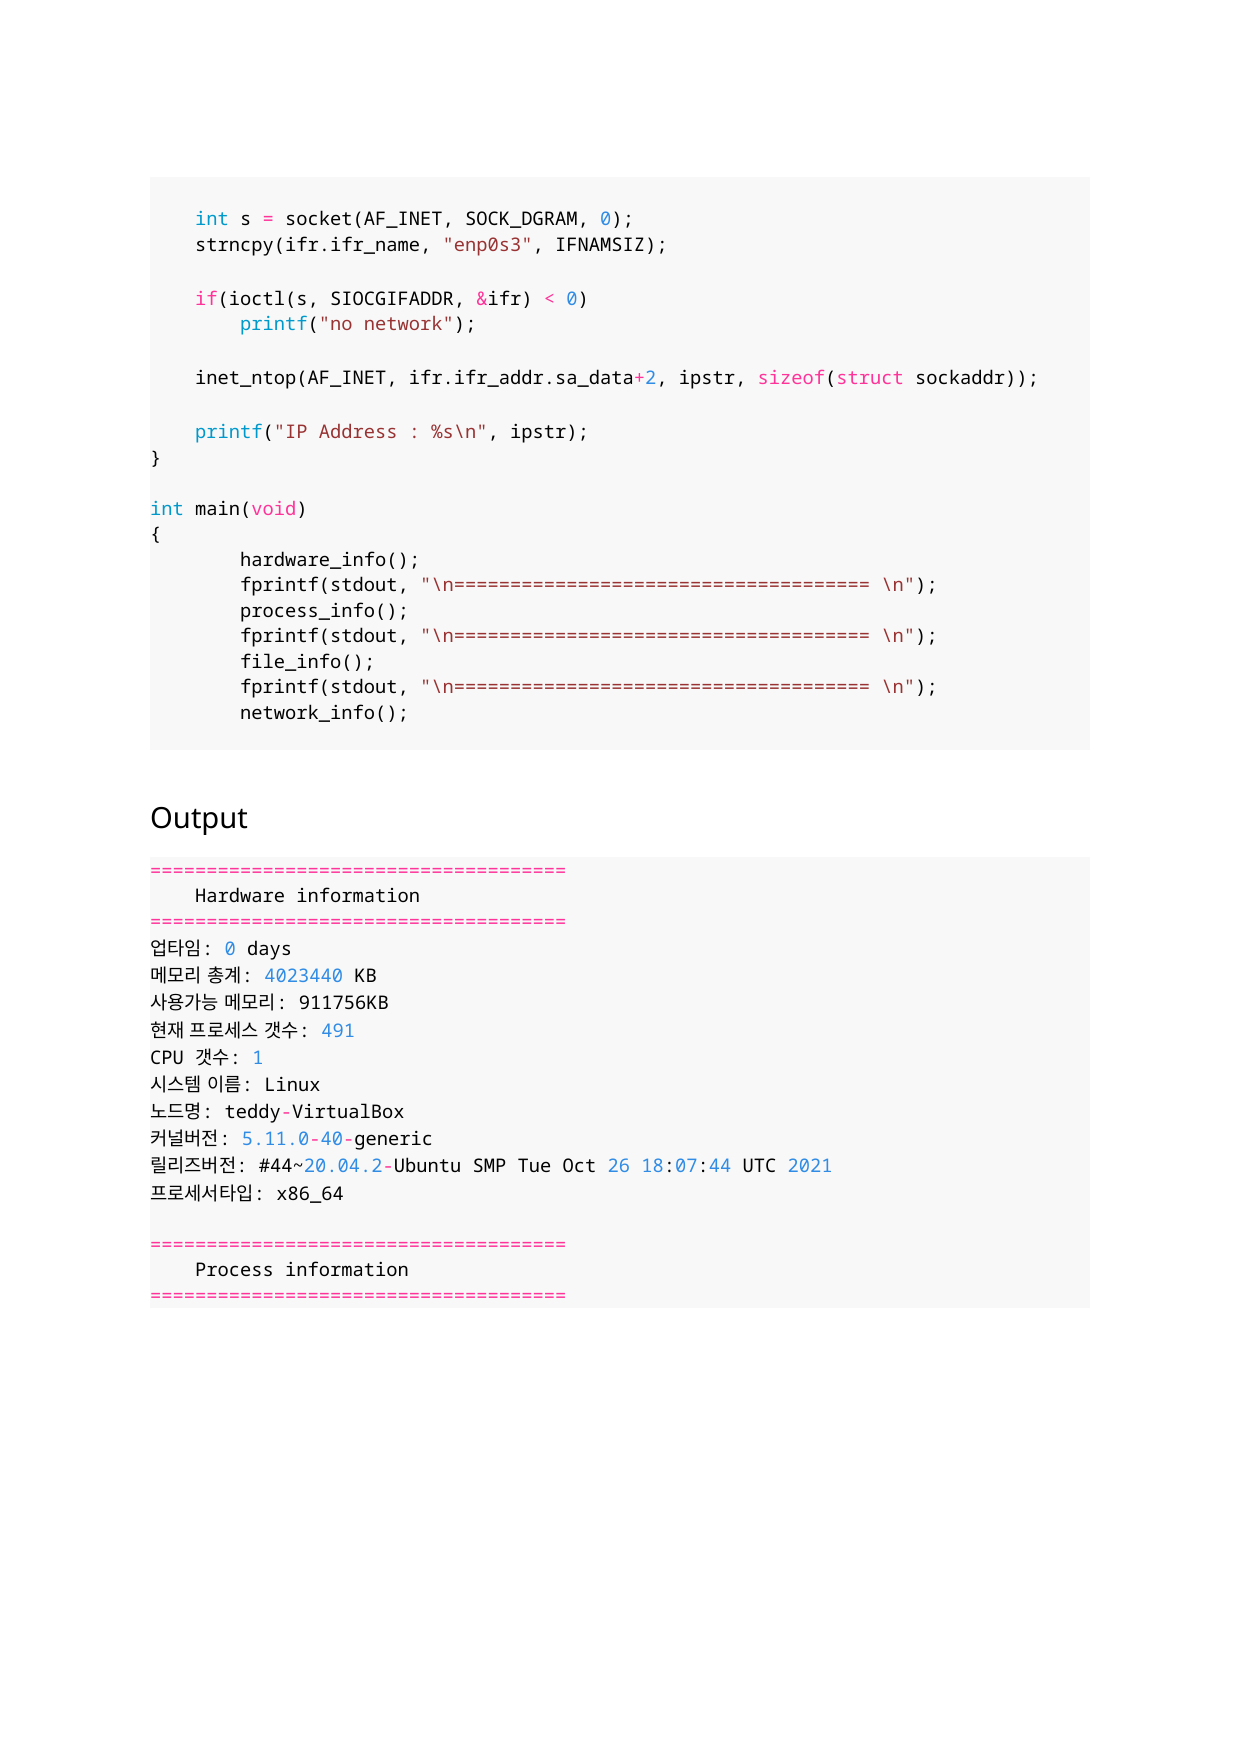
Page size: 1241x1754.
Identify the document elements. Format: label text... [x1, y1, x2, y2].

text 사용가능 메모리: 911756KB [150, 988, 1090, 1015]
text Hardware information [150, 883, 1090, 908]
text Process information [150, 1257, 1090, 1282]
text 릴리즈버전: #44~20.04.2-Ubuntu SMP Tue Oct 26 18:07:44 UTC 2021 [150, 1151, 1090, 1178]
text 노드명: teddy-VirtualBox [150, 1097, 1090, 1124]
text network_info(); [150, 699, 1090, 725]
text int s = socket(AF_INET, SOCK_DGRAM, 0); [150, 206, 1090, 231]
text inet_ntop(AF_INET, ifr.ifr_addr.sa_data+2, ipstr, sizeof(struct sockaddr)); [150, 364, 1090, 390]
text ===================================== [150, 857, 1090, 883]
text 현재 프로세스 갯수: 491 [150, 1015, 1090, 1042]
text printf("IP Address : %s\n", ipstr); [150, 418, 1090, 444]
text ===================================== [150, 908, 1090, 934]
text 커널버전: 5.11.0-40-generic [150, 1124, 1090, 1151]
text 프로세서타입: x86_64 [150, 1178, 1090, 1206]
text 업타임: 0 days [150, 934, 1090, 961]
text strncpy(ifr.ifr_name, "enp0s3", IFNAMSIZ); [150, 231, 1090, 257]
text process_info(); [150, 597, 1090, 623]
text if(ioctl(s, SIOCGIFADDR, &ifr) < 0) [150, 285, 1090, 311]
text fprintf(stdout, "\n===================================== \n"); [150, 572, 1090, 597]
text ===================================== [150, 1282, 1090, 1308]
text printf("no network"); [150, 311, 1090, 336]
text { [150, 521, 1090, 546]
text 메모리 총계: 4023440 KB [150, 961, 1090, 988]
text CPU 갯수: 1 [150, 1042, 1090, 1069]
text 시스템 이름: Linux [150, 1069, 1090, 1097]
text int main(void) [150, 495, 1090, 521]
text file_info(); [150, 648, 1090, 674]
text fprintf(stdout, "\n===================================== \n"); [150, 674, 1090, 699]
text hardware_info(); [150, 546, 1090, 572]
text ===================================== [150, 1231, 1090, 1257]
subtitle Output [150, 798, 1090, 837]
text } [150, 444, 1090, 469]
text fprintf(stdout, "\n===================================== \n"); [150, 623, 1090, 648]
